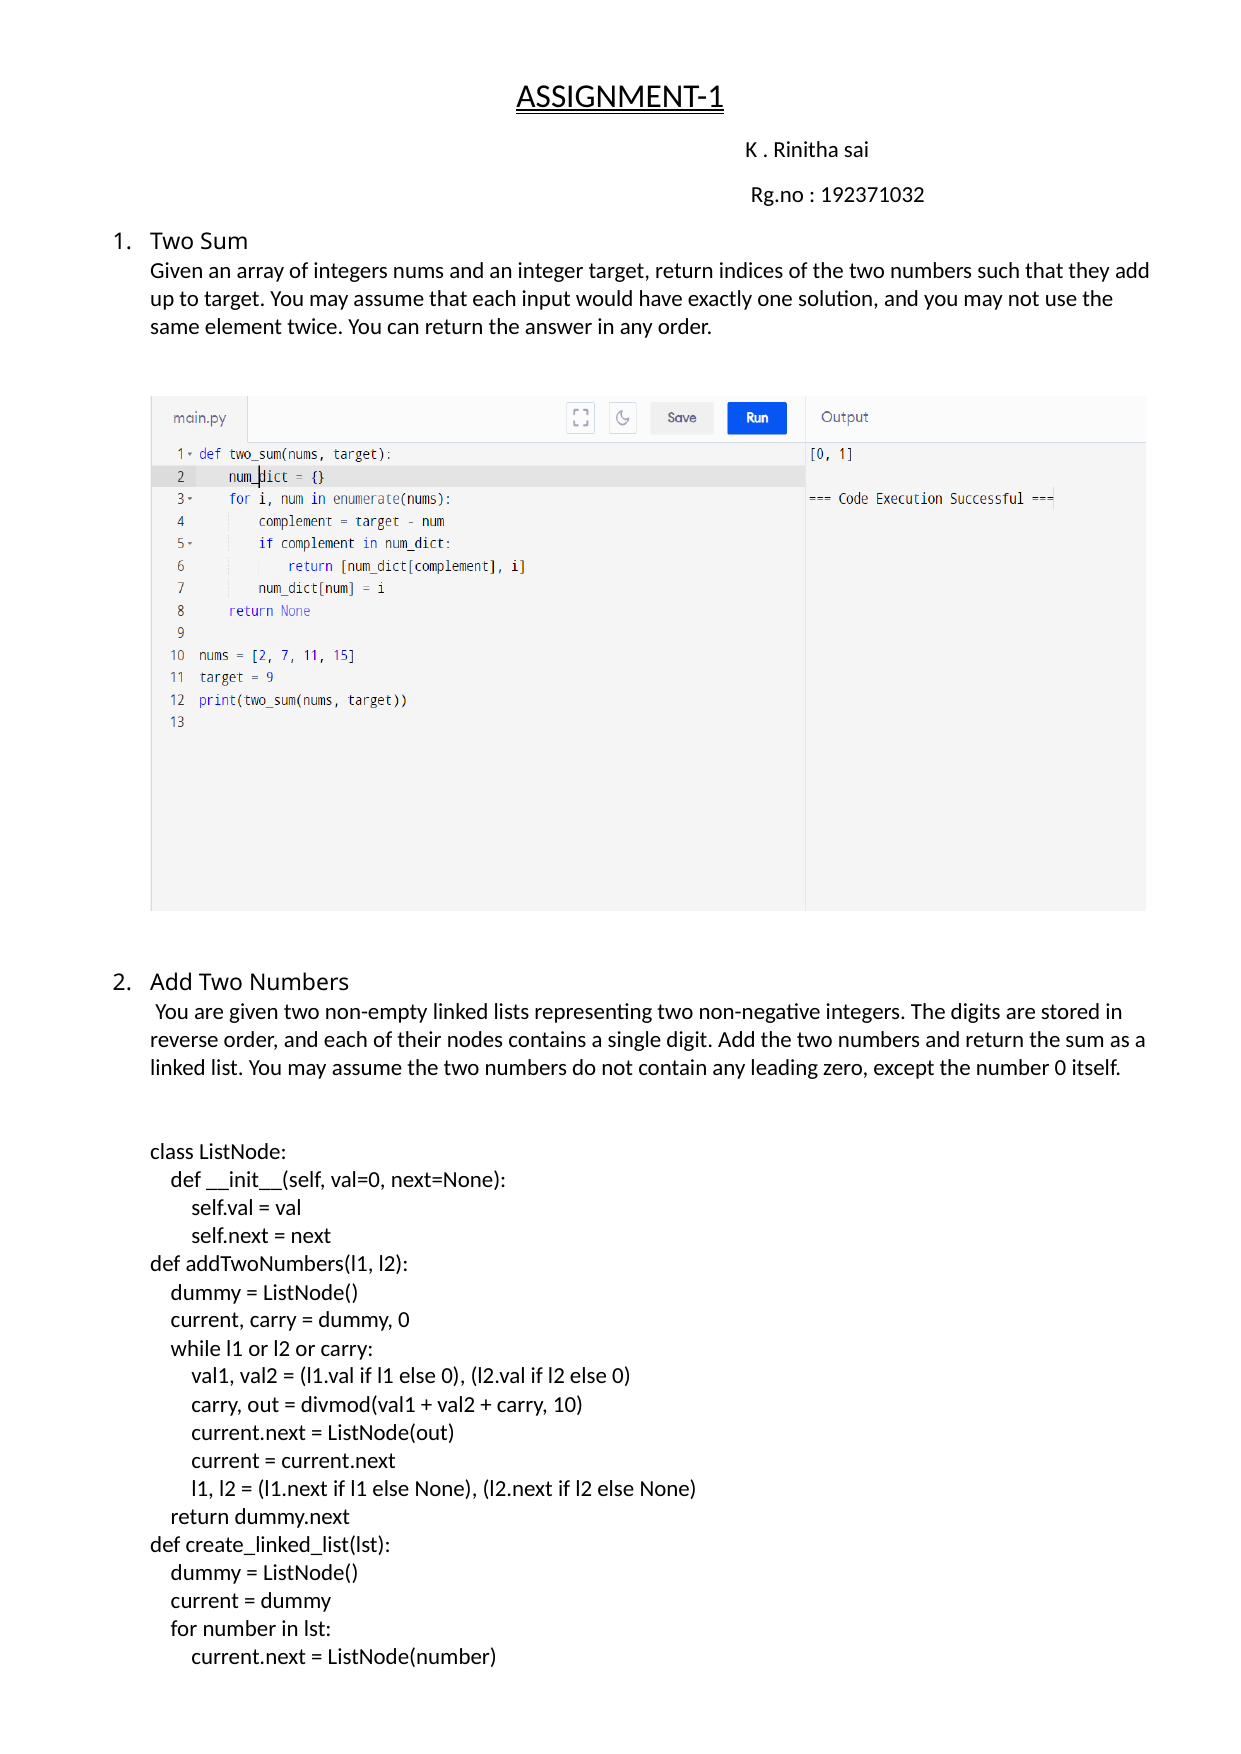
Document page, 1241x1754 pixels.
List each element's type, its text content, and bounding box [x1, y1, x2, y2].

list You are given two non-empty linked lists representing two non-negative integers. The digits are stored in reverse order, and each of their nodes contains a single digit. Add the two numbers and return the sum as a linked list. You may assume the two numbers do not contain any leading zero, except the number 0 itself. [150, 997, 1165, 1081]
list while l1 or l2 or carry: [150, 1334, 1165, 1362]
text ASSIGNMENT-1 [75, 75, 1165, 116]
list for number in lst: [150, 1614, 1165, 1642]
text Rg.no : 192371032 [75, 180, 1165, 208]
picture [150, 396, 1147, 911]
list current.next = ListNode(out) [150, 1418, 1165, 1446]
list current.next = ListNode(number) [150, 1642, 1165, 1670]
list return dummy.next [150, 1502, 1165, 1530]
list self.next = next [150, 1222, 1165, 1249]
list current = current.next [150, 1446, 1165, 1474]
list carry, out = divmod(val1 + val2 + carry, 10) [150, 1390, 1165, 1418]
list l1, l2 = (l1.next if l1 else None), (l2.next if l2 else None) [150, 1474, 1165, 1502]
list def addTwoNumbers(l1, l2): [150, 1249, 1165, 1278]
list self.val = val [150, 1193, 1165, 1222]
list def create_linked_list(lst): [150, 1530, 1165, 1558]
list dummy = ListNode() [150, 1278, 1165, 1306]
list current = dummy [150, 1586, 1165, 1614]
list val1, val2 = (l1.val if l1 else 0), (l2.val if l2 else 0) [150, 1362, 1165, 1390]
list Given an array of integers nums and an integer target, return indices of the two numbers such that they add up to target. You may assume that each input would have exactly one solution, and you may not use the same element twice. You can return the answer in any order. [150, 256, 1165, 340]
list Add Two Numbers [112, 966, 1165, 997]
list def __init__(self, val=0, next=None): [150, 1166, 1165, 1193]
text K . Rinitha sai [75, 136, 1165, 164]
list current, carry = dummy, 0 [150, 1306, 1165, 1334]
list Two Sum [112, 225, 1165, 256]
list dummy = ListNode() [150, 1558, 1165, 1586]
list class ListNode: [150, 1137, 1165, 1166]
